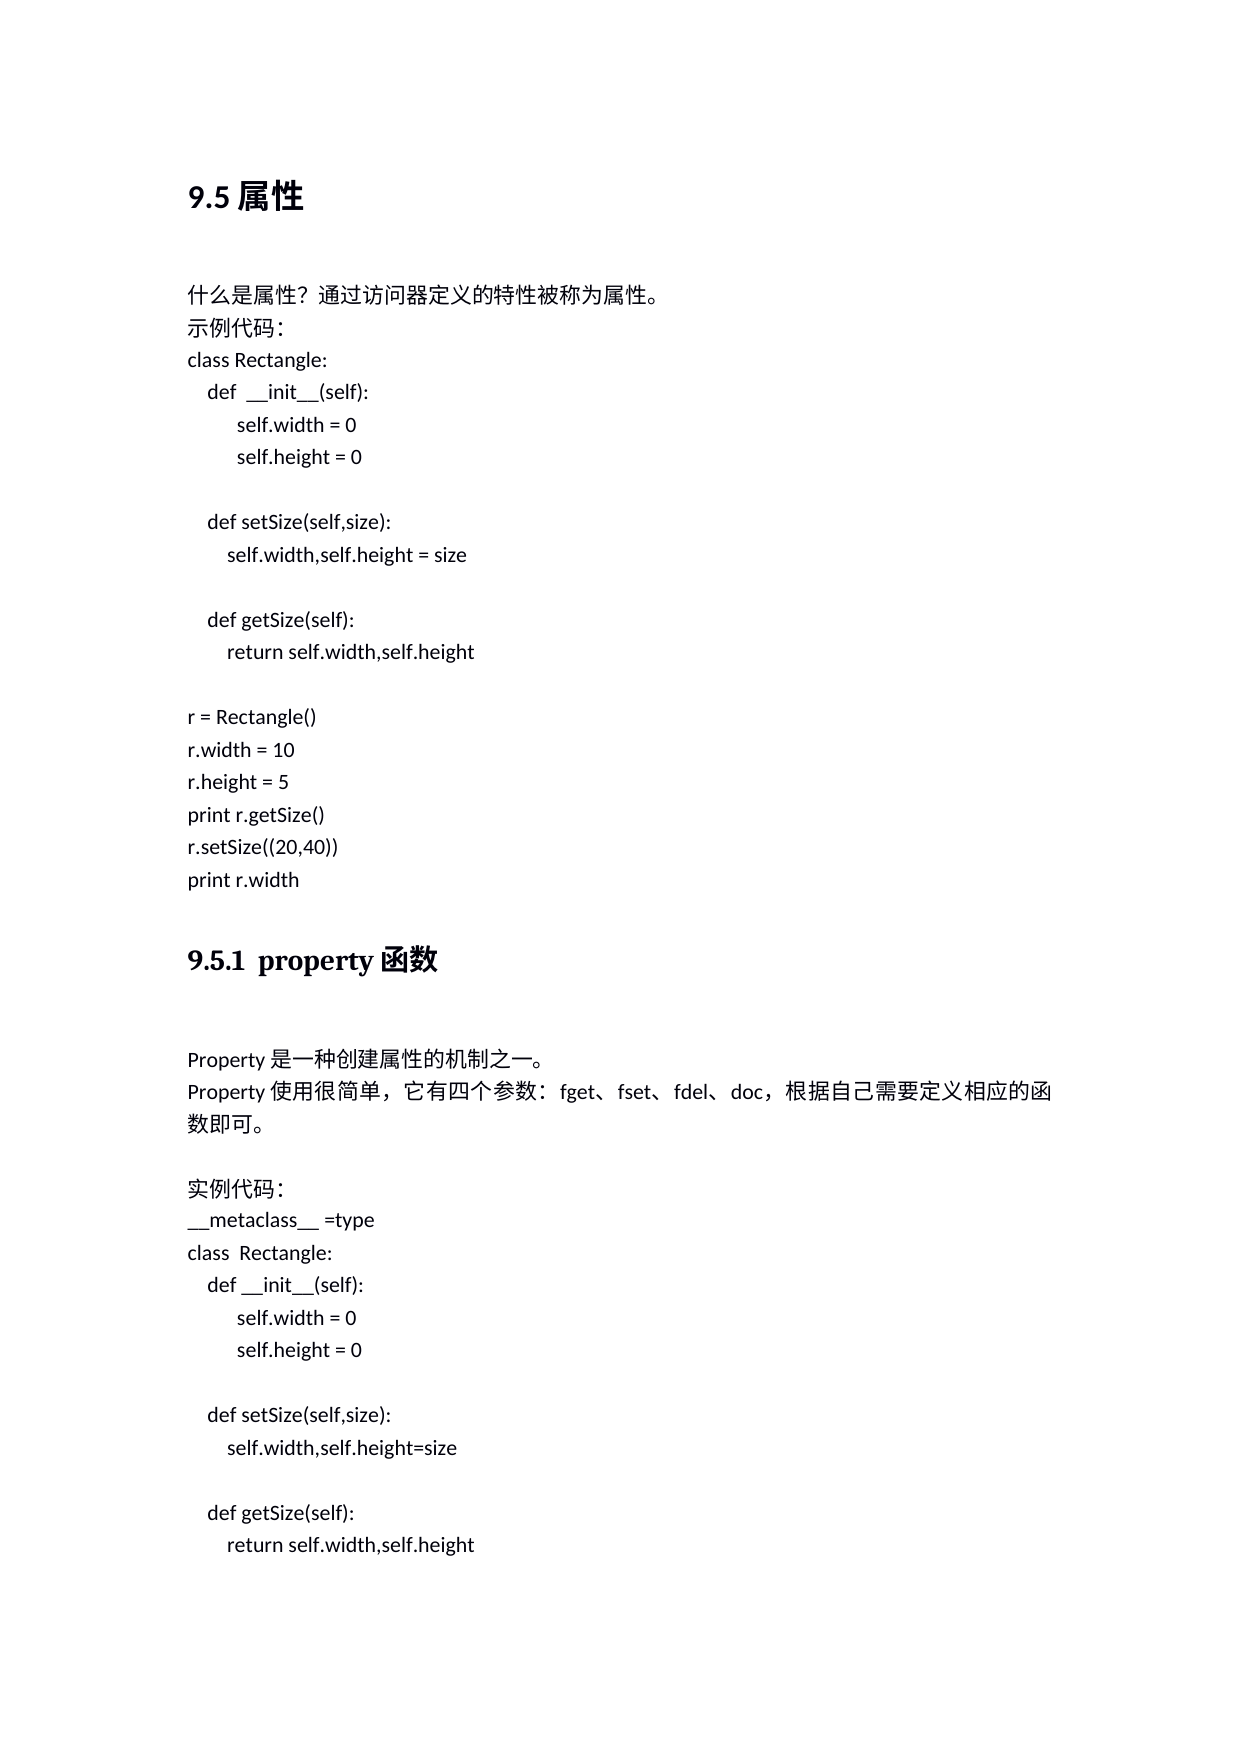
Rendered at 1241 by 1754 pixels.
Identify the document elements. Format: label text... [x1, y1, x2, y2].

subtitle 9.5 属性 [187, 162, 1053, 227]
text 示例代码： [187, 311, 1053, 343]
text r.height = 5 [187, 766, 1053, 798]
text self.width = 0 [187, 408, 1053, 441]
text print r.width [187, 863, 1053, 896]
text def getSize(self): [187, 1496, 1053, 1529]
text def setSize(self,size): [187, 506, 1053, 538]
text self.width,self.height = size [187, 538, 1053, 571]
text def getSize(self): [187, 603, 1053, 636]
text 什么是属性？通过访问器定义的特性被称为属性。 [187, 278, 1053, 311]
text 实例代码： [187, 1171, 1053, 1204]
text Property 是一种创建属性的机制之一。 [187, 1041, 1053, 1074]
text __metaclass__ =type [187, 1204, 1053, 1236]
text class Rectangle: [187, 1236, 1053, 1269]
text r.width = 10 [187, 733, 1053, 766]
text def setSize(self,size): [187, 1399, 1053, 1431]
text def __init__(self): [187, 1269, 1053, 1301]
text print r.getSize() [187, 798, 1053, 831]
text self.height = 0 [187, 441, 1053, 473]
text r.setSize((20,40)) [187, 831, 1053, 863]
text class Rectangle: [187, 343, 1053, 376]
text self.width,self.height=size [187, 1431, 1053, 1464]
subtitle 9.5.1 property函数 [187, 925, 1053, 990]
text self.width = 0 [187, 1301, 1053, 1334]
text return self.width,self.height [187, 636, 1053, 668]
text r = Rectangle() [187, 701, 1053, 733]
text Property使用很简单，它有四个参数：fget、fset、fdel、doc，根据自己需要定义相应的函数即可。 [187, 1074, 1053, 1139]
text self.height = 0 [187, 1334, 1053, 1366]
text def __init__(self): [187, 376, 1053, 408]
text return self.width,self.height [187, 1529, 1053, 1561]
